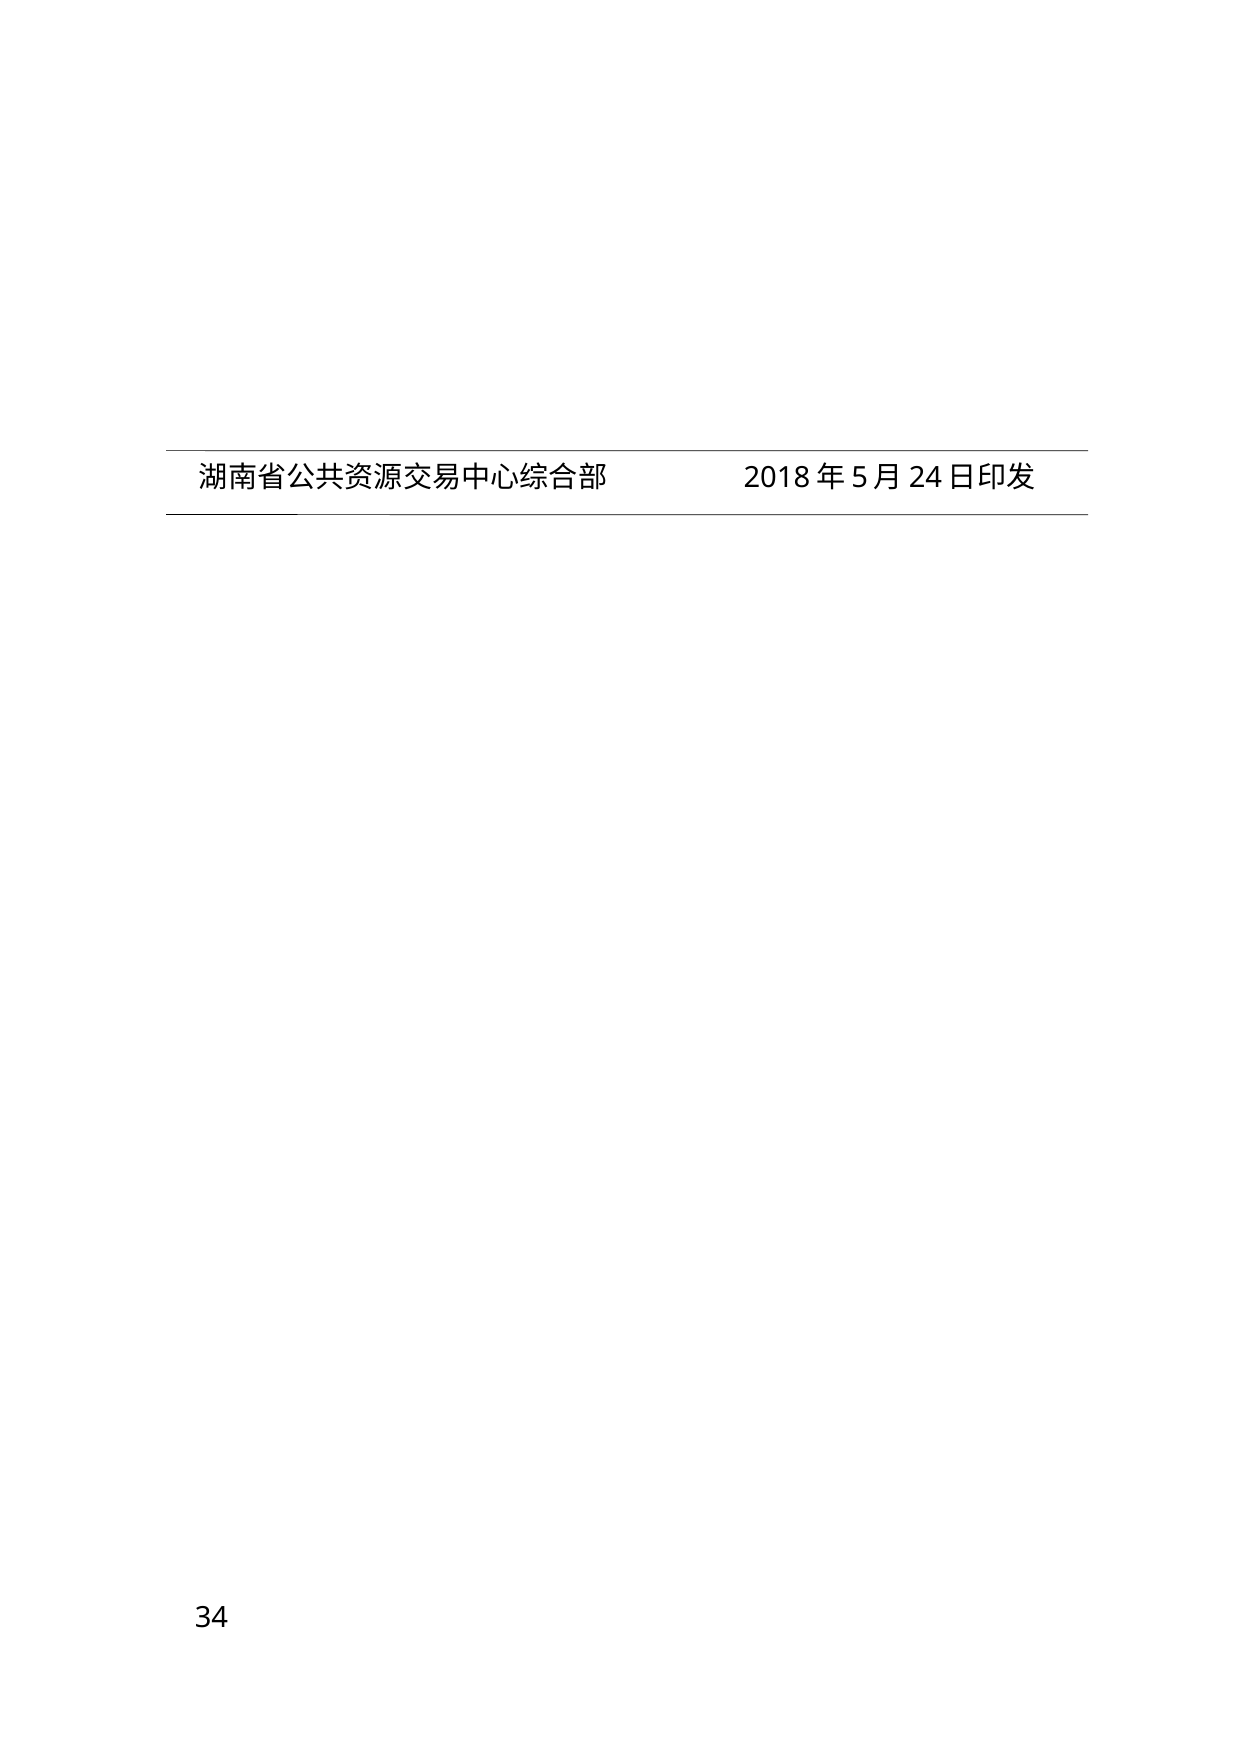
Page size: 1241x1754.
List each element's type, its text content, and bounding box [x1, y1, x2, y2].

text 湖南省公共资源交易中心综合部 2018年5月24日印发 [165, 443, 1075, 508]
